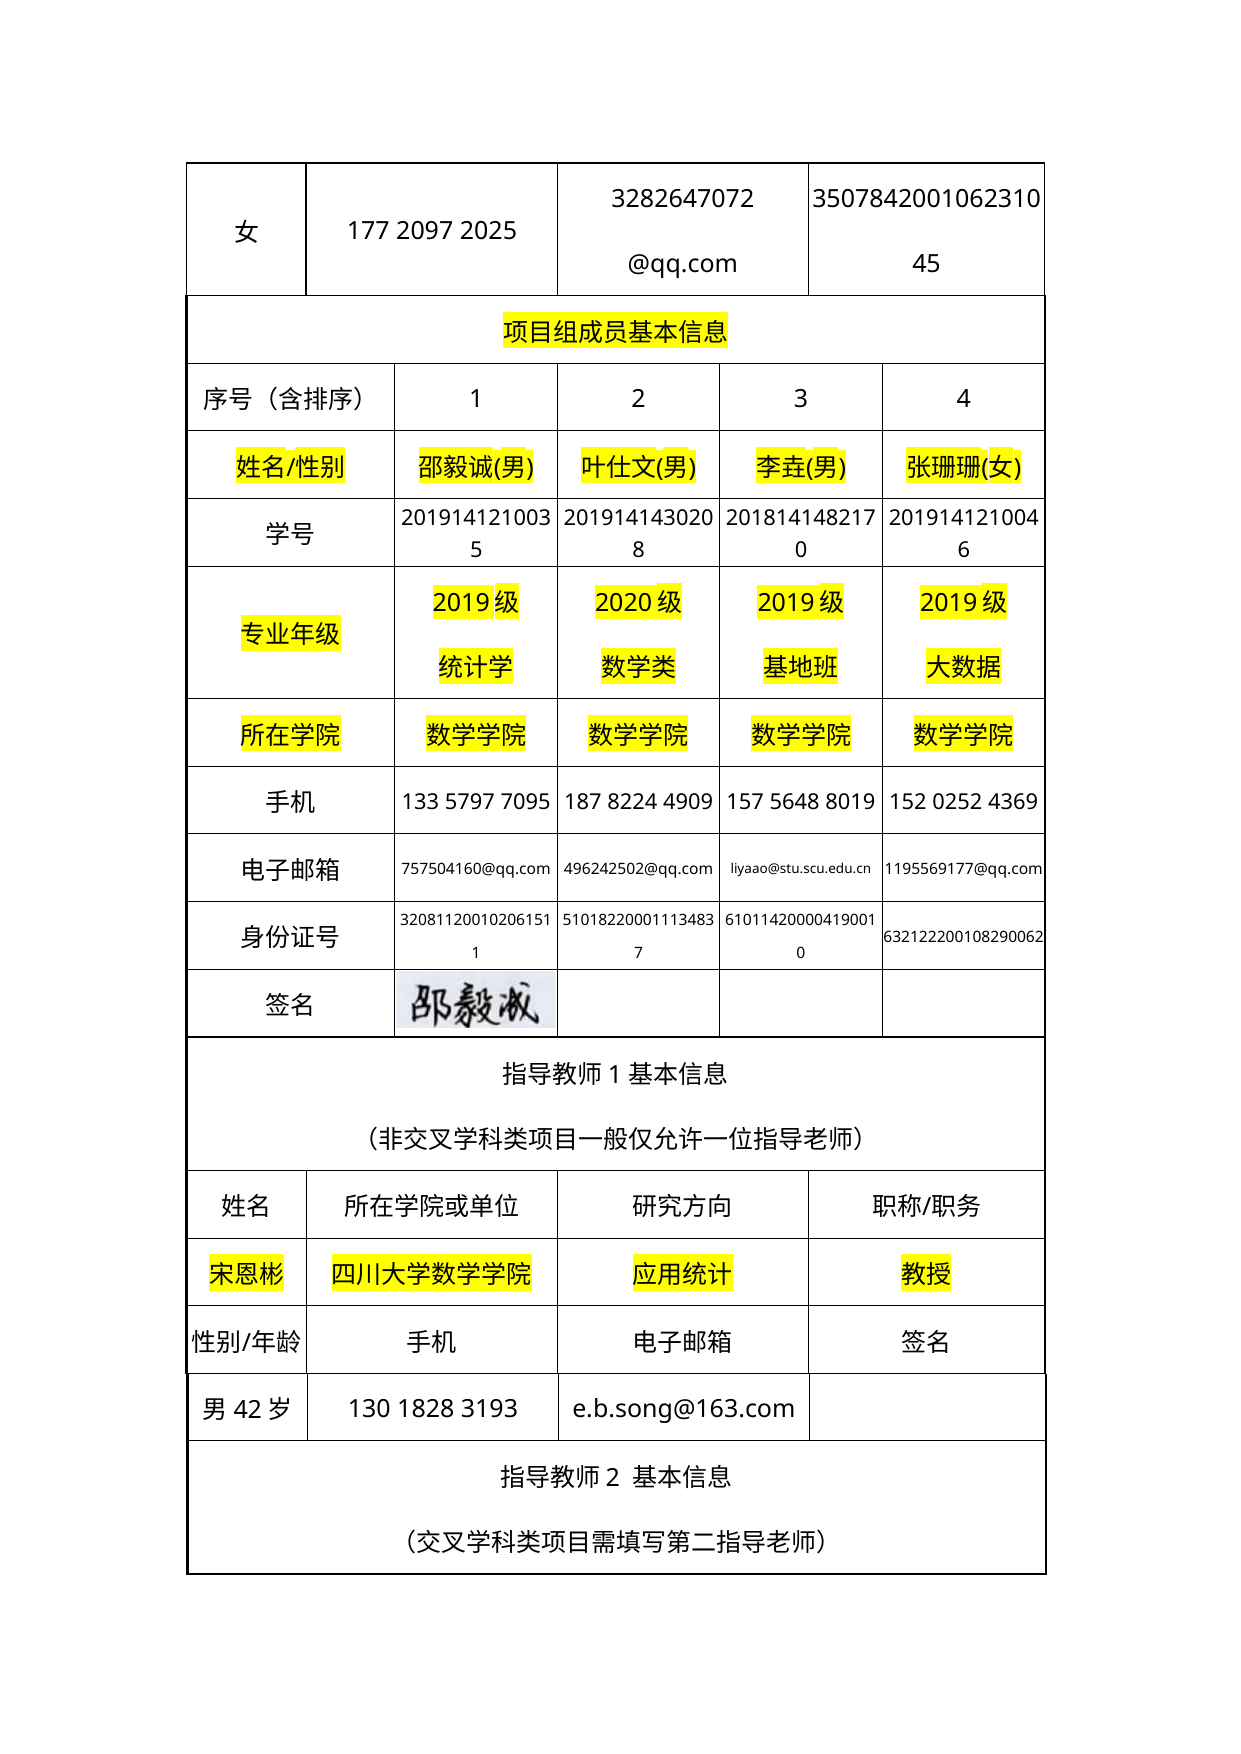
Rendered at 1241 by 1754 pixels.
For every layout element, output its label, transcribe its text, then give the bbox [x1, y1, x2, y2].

table_cell [883, 970, 1044, 1036]
table_cell 496242502@qq.com [558, 834, 719, 901]
table_cell 教授 [809, 1239, 1044, 1305]
table_cell 610114200004190010 [720, 902, 882, 968]
table_cell 数学学院 [720, 699, 882, 766]
table_cell 所在学院 [188, 699, 394, 766]
table_cell [395, 970, 557, 1036]
table_cell 姓名 [188, 1171, 306, 1237]
table_cell 应用统计 [558, 1239, 808, 1305]
table_cell 2019级 统计学 [395, 567, 557, 698]
table_cell 4 [883, 364, 1044, 430]
table_cell 2020级 数学类 [558, 567, 719, 698]
table_cell 350784200106231045 [809, 164, 1044, 295]
table_cell 757504160@qq.com [395, 834, 557, 901]
picture [396, 971, 556, 1028]
table_cell 2019141210035 [395, 499, 557, 566]
table_cell 320811200102061511 [395, 902, 557, 968]
table_cell 3 [720, 364, 882, 430]
table_cell 四川大学数学学院 [307, 1239, 557, 1305]
table_cell 项目组成员基本信息 [188, 296, 1044, 363]
table_cell 数学学院 [558, 699, 719, 766]
table_cell 电子邮箱 [188, 834, 394, 901]
table_cell [720, 970, 882, 1036]
table_cell 身份证号 [188, 902, 394, 968]
table_cell 2 [558, 364, 719, 430]
table_cell 2019141430208 [558, 499, 719, 566]
table_cell 632122200108290062 [883, 902, 1044, 968]
table_cell 职称/职务 [809, 1171, 1044, 1237]
table_cell 数学学院 [883, 699, 1044, 766]
table_cell 133 5797 7095 [395, 767, 557, 833]
table_cell 签名 [188, 970, 394, 1036]
table_cell 1195569177@qq.com [883, 834, 1044, 901]
table_cell 2019级 基地班 [720, 567, 882, 698]
table_cell 研究方向 [558, 1171, 808, 1237]
table_cell 2019141210046 [883, 499, 1044, 566]
table_cell 李垚(男) [720, 431, 882, 498]
table_cell 宋恩彬 [188, 1239, 306, 1305]
table_cell 157 5648 8019 [720, 767, 882, 833]
table_cell 指导教师2 基本信息 （交叉学科类项目需填写第二指导老师） [189, 1441, 1045, 1573]
table_cell 序号（含排序） [188, 364, 394, 430]
table_cell 叶仕文(男) [558, 431, 719, 498]
table_cell 2019级 大数据 [883, 567, 1044, 698]
table_cell 张珊珊(女) [883, 431, 1044, 498]
table_cell 手机 [188, 767, 394, 833]
table_cell 510182200011134837 [558, 902, 719, 968]
table_cell 女 [187, 164, 305, 295]
table_header 130 1828 3193 [308, 1374, 558, 1440]
table_cell 性别/年龄 [188, 1306, 306, 1373]
table_header [810, 1374, 1045, 1440]
table_cell 邵毅诚(男) [395, 431, 557, 498]
table_cell liyaao@stu.scu.edu.cn [720, 834, 882, 901]
table_cell 指导教师1 基本信息 （非交叉学科类项目一般仅允许一位指导老师） [188, 1038, 1044, 1170]
table_header e.b.song@163.com [559, 1374, 809, 1440]
table_cell 所在学院或单位 [307, 1171, 557, 1237]
table_cell 1 [395, 364, 557, 430]
table_cell 签名 [809, 1306, 1044, 1373]
table_cell 2018141482170 [720, 499, 882, 566]
table_cell 152 0252 4369 [883, 767, 1044, 833]
table_cell 3282647072 @qq.com [558, 164, 808, 295]
table_cell [558, 970, 719, 1036]
table_header 男 42岁 [189, 1374, 307, 1440]
table_cell 专业年级 [188, 567, 394, 698]
table_cell 数学学院 [395, 699, 557, 766]
table_cell 电子邮箱 [558, 1306, 808, 1373]
table_cell 学号 [188, 499, 394, 566]
table_cell 187 8224 4909 [558, 767, 719, 833]
table_cell 手机 [307, 1306, 557, 1373]
table_cell 177 2097 2025 [307, 164, 557, 295]
table_cell 姓名/性别 [188, 431, 394, 498]
